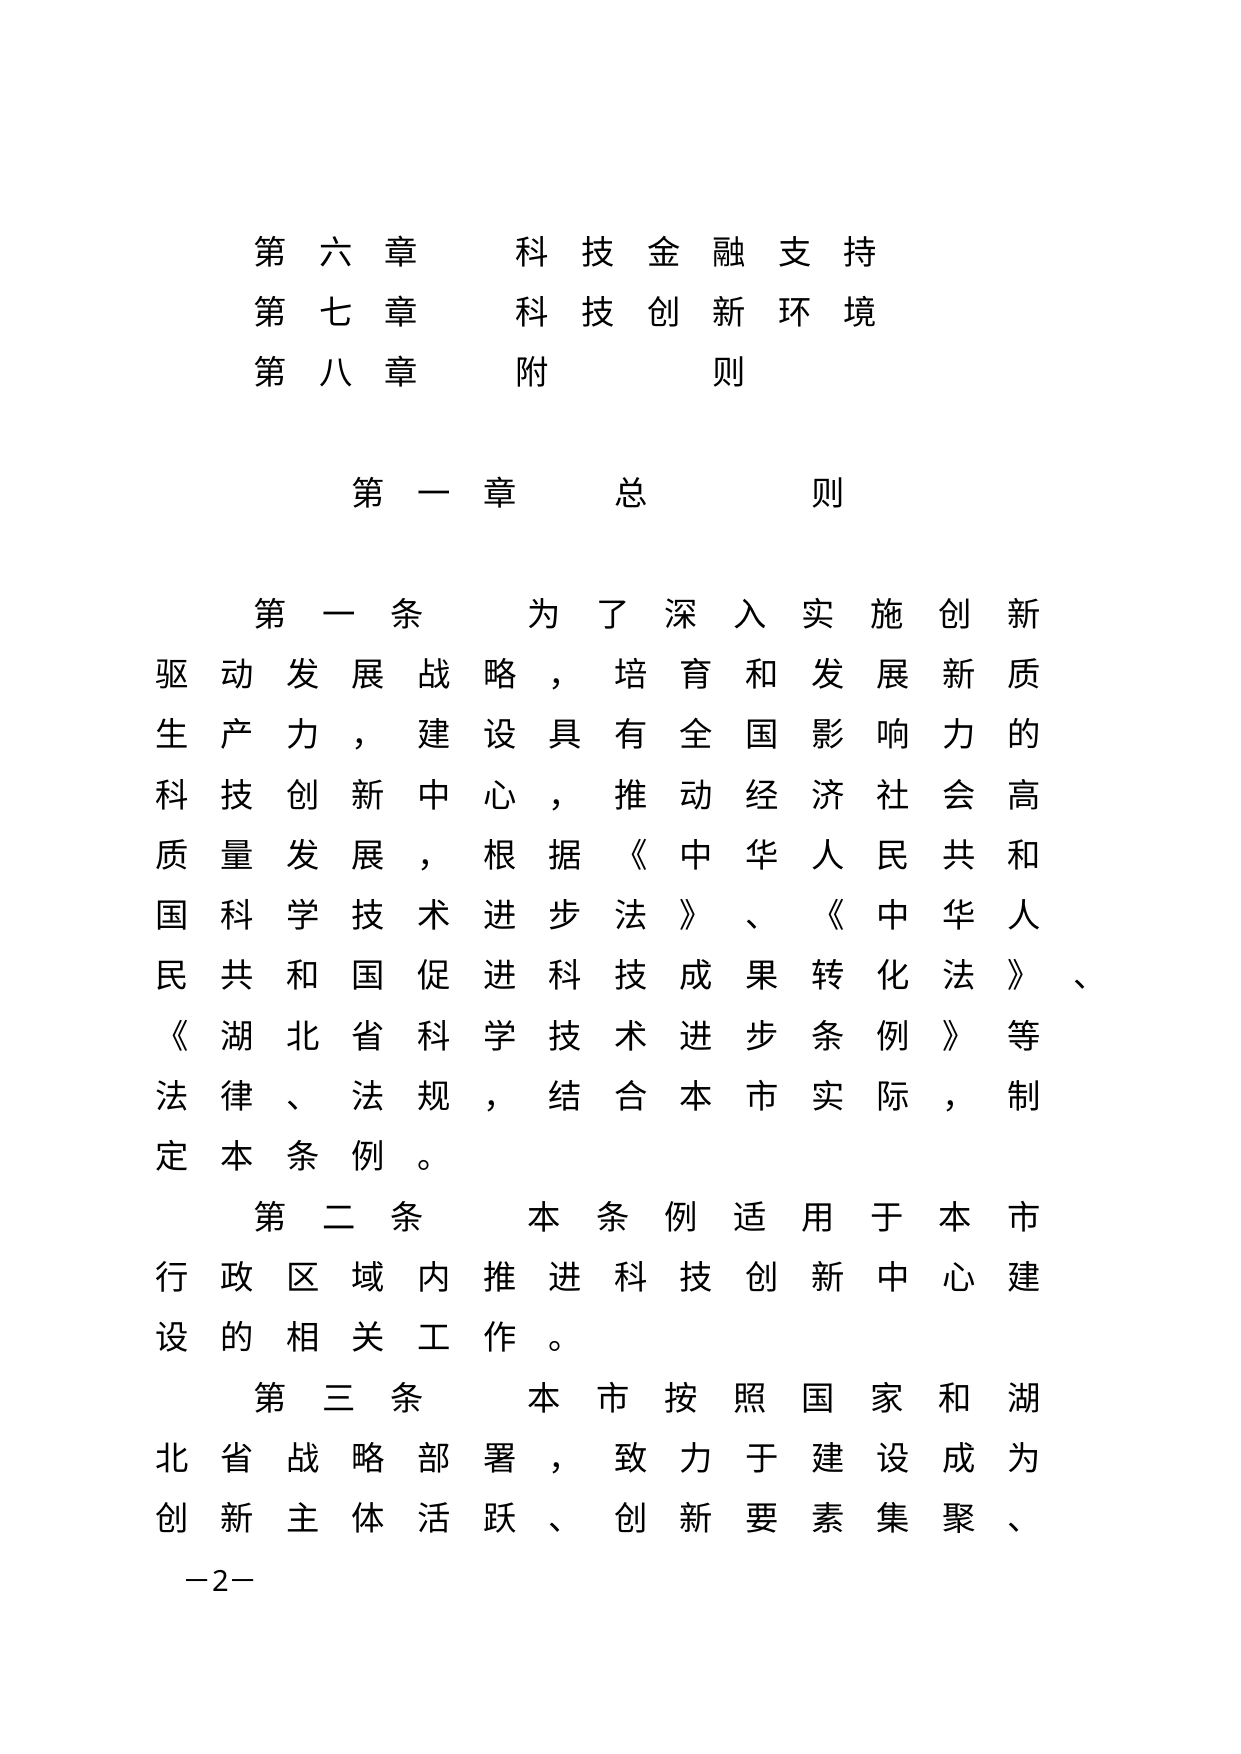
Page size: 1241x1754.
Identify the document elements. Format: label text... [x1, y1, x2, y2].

text 第六章 科技金融支持 [221, 219, 1073, 280]
text 第八章 附 则 [221, 340, 1073, 400]
text 第一条 为了深入实施创新驱动发展战略，培育和发展新质生产力，建设具有全国影响力的科技创新中心，推动经济社会高质量发展，根据《中华人民共和国科学技术进步法》、《中华人民共和国促进科技成果转化法》、《湖北省科学技术进步条例》等法律、法规，结合本市实际，制定本条例。 [155, 581, 1073, 1184]
text 第一章 总 则 [155, 461, 1073, 521]
text 第二条 本条例适用于本市行政区域内推进科技创新中心建设的相关工作。 [155, 1184, 1073, 1365]
text 第三条 本市按照国家和湖北省战略部署，致力于建设成为创新主体活跃、创新要素集聚、创新环境优良、开放包容、具有全国影响力的科技创新中心，成为支撑中部、辐射全国、融入世界的创新增长极，为科技强国建设提供重要支撑。 [155, 1365, 1073, 1546]
text 第七章 科技创新环境 [221, 280, 1073, 340]
